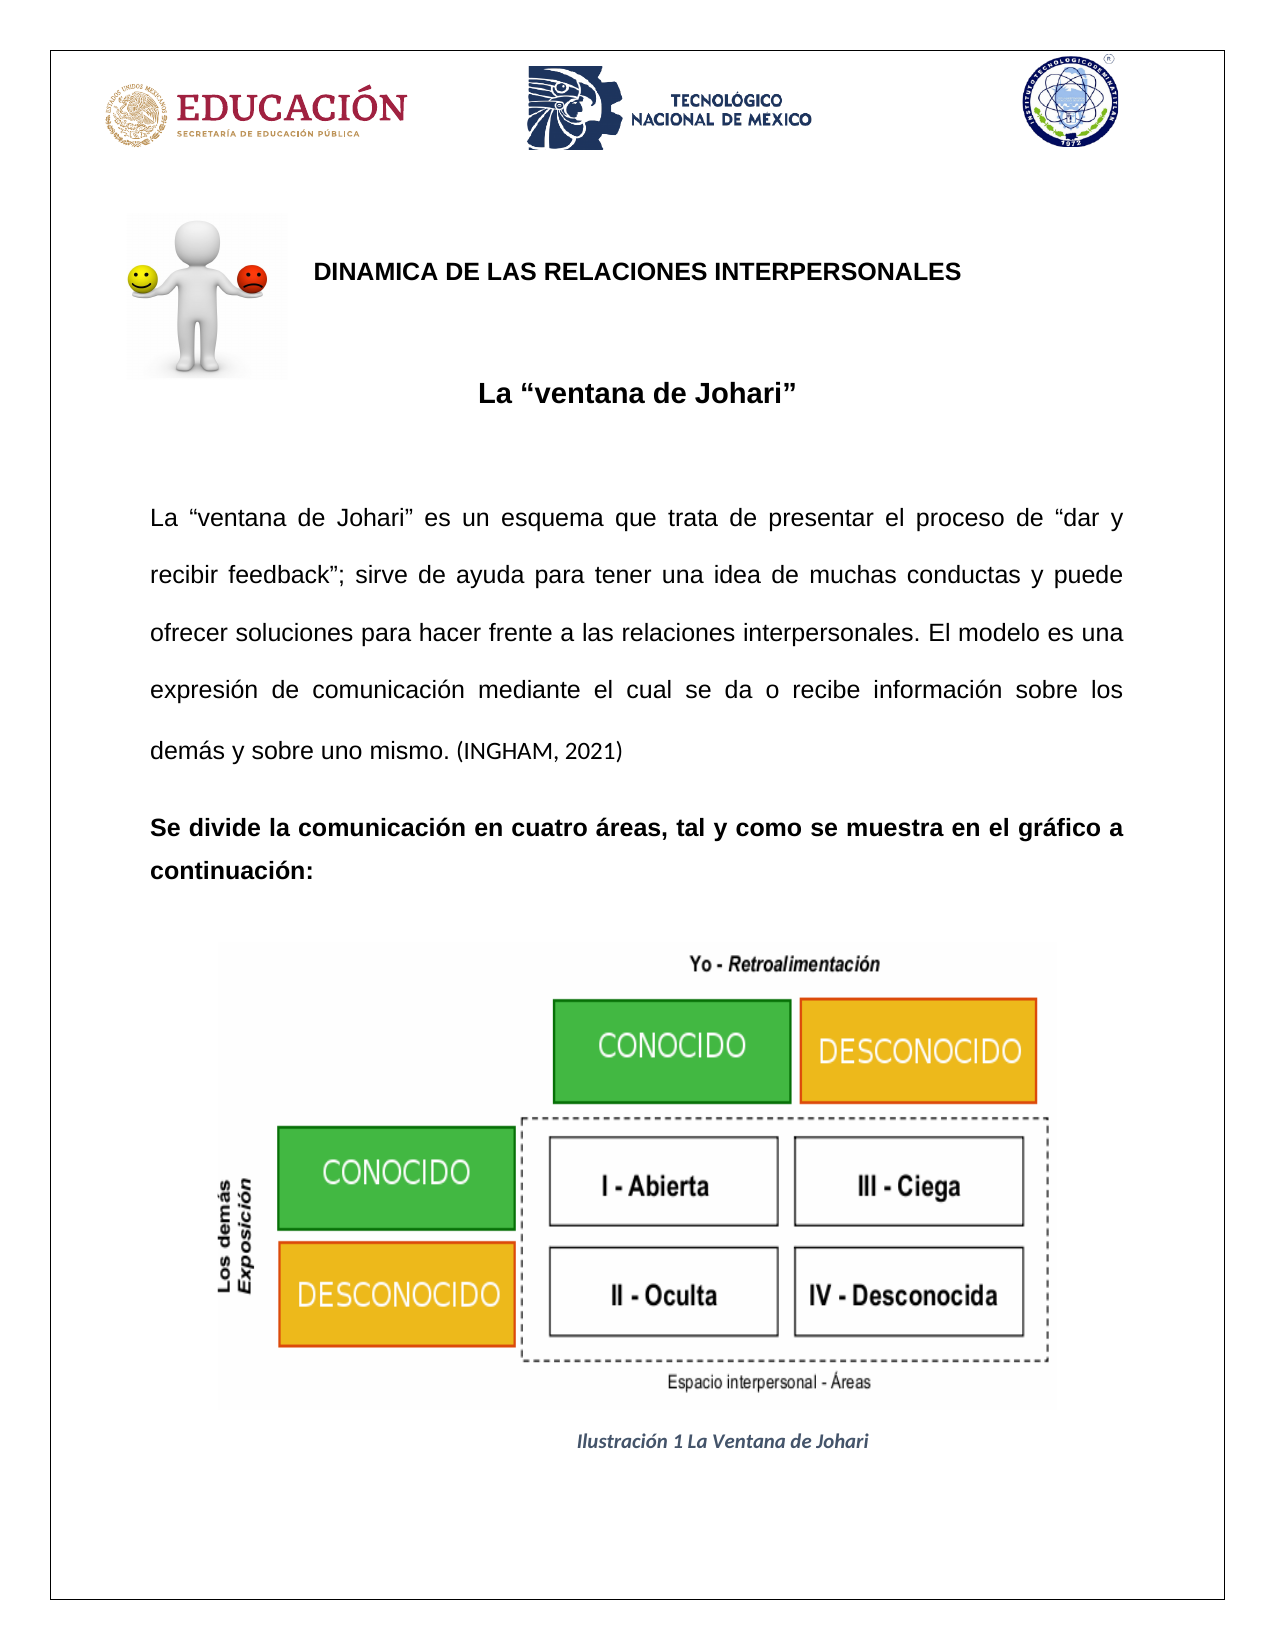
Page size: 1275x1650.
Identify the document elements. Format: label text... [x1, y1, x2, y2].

picture [526, 66, 812, 150]
picture [1022, 54, 1119, 147]
text La “ventana de Johari” es un esquema que trata de presentar el proceso de “dar y recibir feedback”; sirve de ayuda para tener una idea de muchas conductas y puede ofrecer soluciones para hacer frente a las relaciones interpersonales. El modelo es una expresión de comunicación mediante el cual se da o recibe información sobre los demás y sobre uno mismo. [150, 503, 1125, 765]
text La “ventana de Johari” [150, 376, 1125, 410]
picture [217, 942, 1058, 1410]
text Se divide la comunicación en cuatro áreas, tal y como se muestra en el gráfico a continuación: [150, 812, 1125, 884]
text DINAMICA DE LAS RELACIONES INTERPERSONALES [150, 257, 1125, 285]
picture [126, 213, 288, 380]
